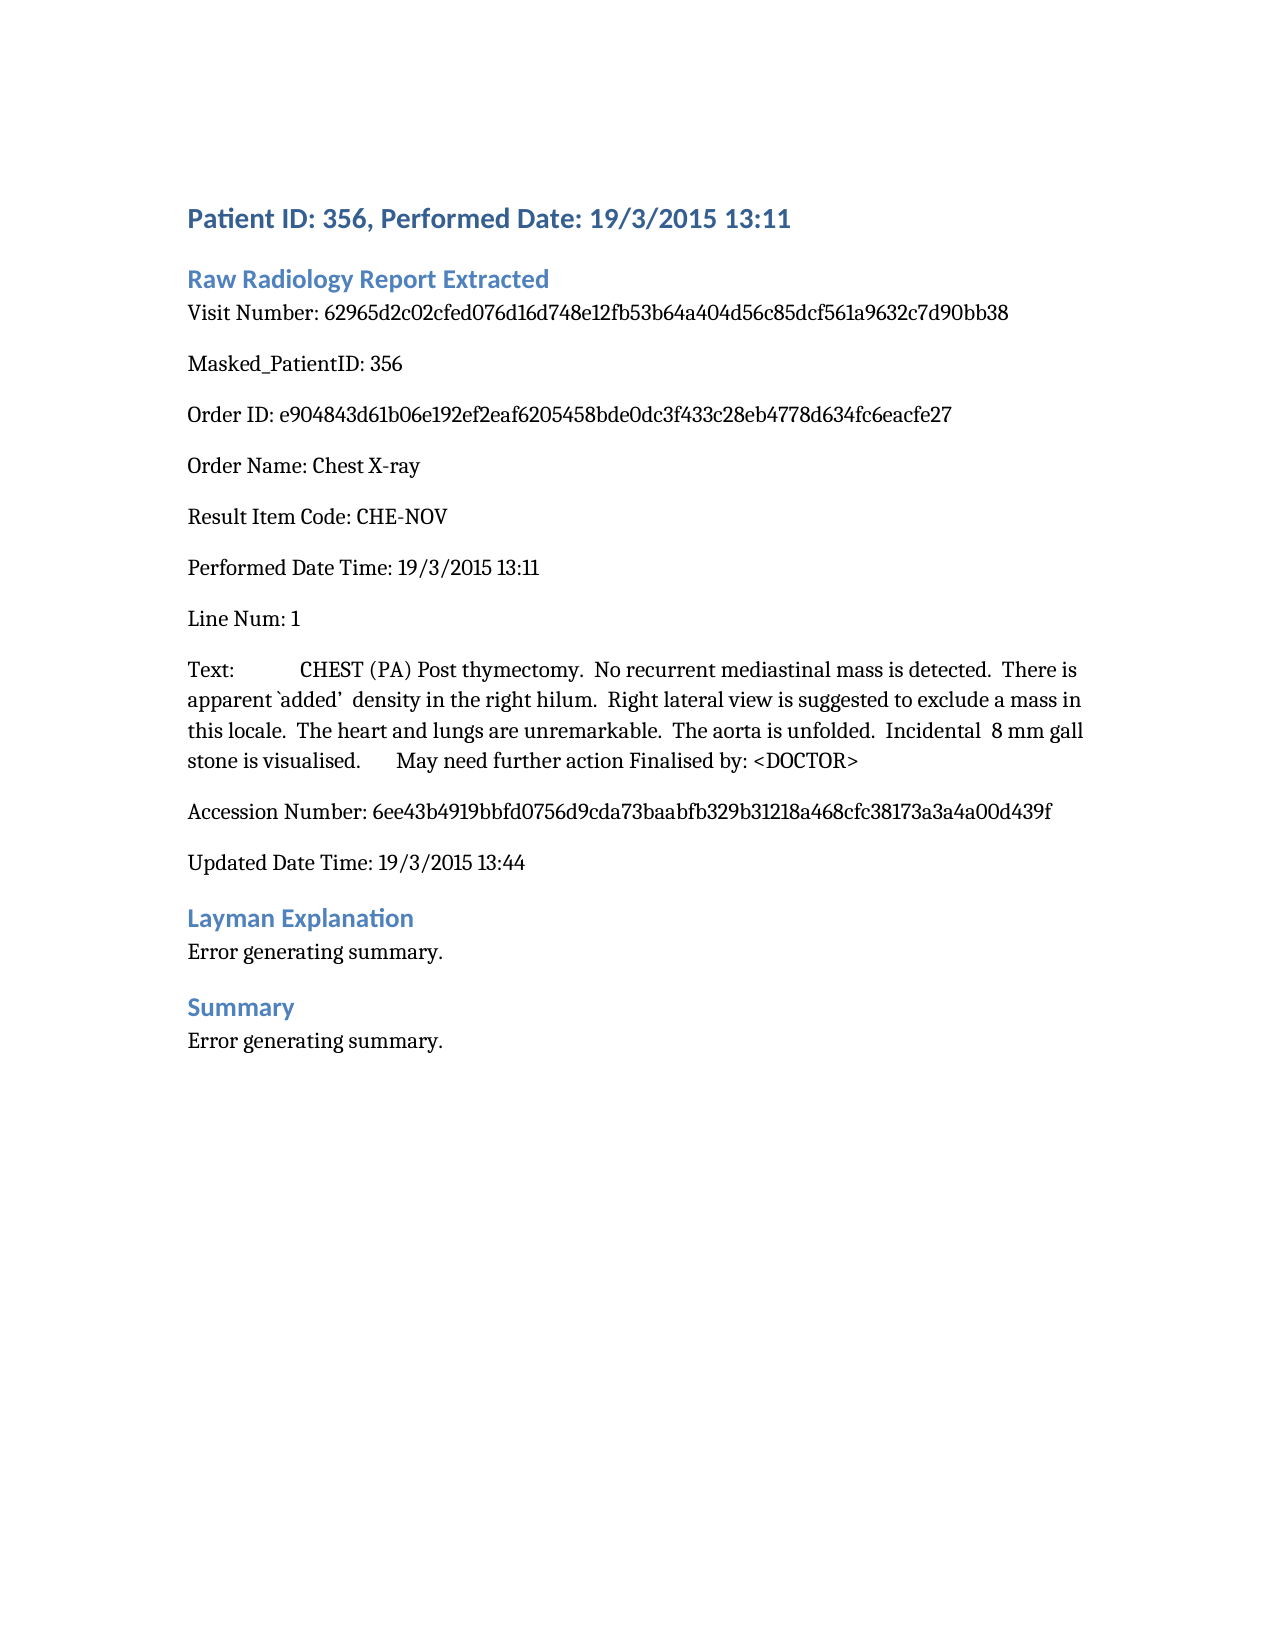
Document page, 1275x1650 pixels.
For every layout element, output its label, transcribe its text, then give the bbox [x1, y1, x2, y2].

text Order ID: e904843d61b06e192ef2eaf6205458bde0dc3f433c28eb4778d634fc6eacfe27 [187, 402, 1087, 428]
text Result Item Code: CHE-NOV [187, 504, 1087, 530]
text Masked_PatientID: 356 [187, 351, 1087, 377]
text Error generating summary. [187, 939, 1087, 965]
text Accession Number: 6ee43b4919bbfd0756d9cda73baabfb329b31218a468cfc38173a3a4a00d439f [187, 799, 1087, 825]
text Order Name: Chest X-ray [187, 453, 1087, 479]
subtitle Patient ID: 356, Performed Date: 19/3/2015 13:11 [187, 200, 1087, 236]
subtitle Layman Explanation [187, 901, 1087, 934]
text Error generating summary. [187, 1028, 1087, 1054]
text Updated Date Time: 19/3/2015 13:44 [187, 850, 1087, 876]
text Text: CHEST (PA) Post thymectomy. No recurrent mediastinal mass is detected. There is apparent `added’ density in the right hilum. Right lateral view is suggested to exclude a mass in this locale. The heart and lungs are unremarkable. The aorta is unfolded. Incidental 8 mm gall stone is visualised. May need further action Finalised by: <DOCTOR> [187, 657, 1087, 774]
text Line Num: 1 [187, 606, 1087, 632]
text Performed Date Time: 19/3/2015 13:11 [187, 555, 1087, 581]
text Visit Number: 62965d2c02cfed076d16d748e12fb53b64a404d56c85dcf561a9632c7d90bb38 [187, 300, 1087, 326]
subtitle Raw Radiology Report Extracted [187, 262, 1087, 295]
subtitle Summary [187, 990, 1087, 1023]
